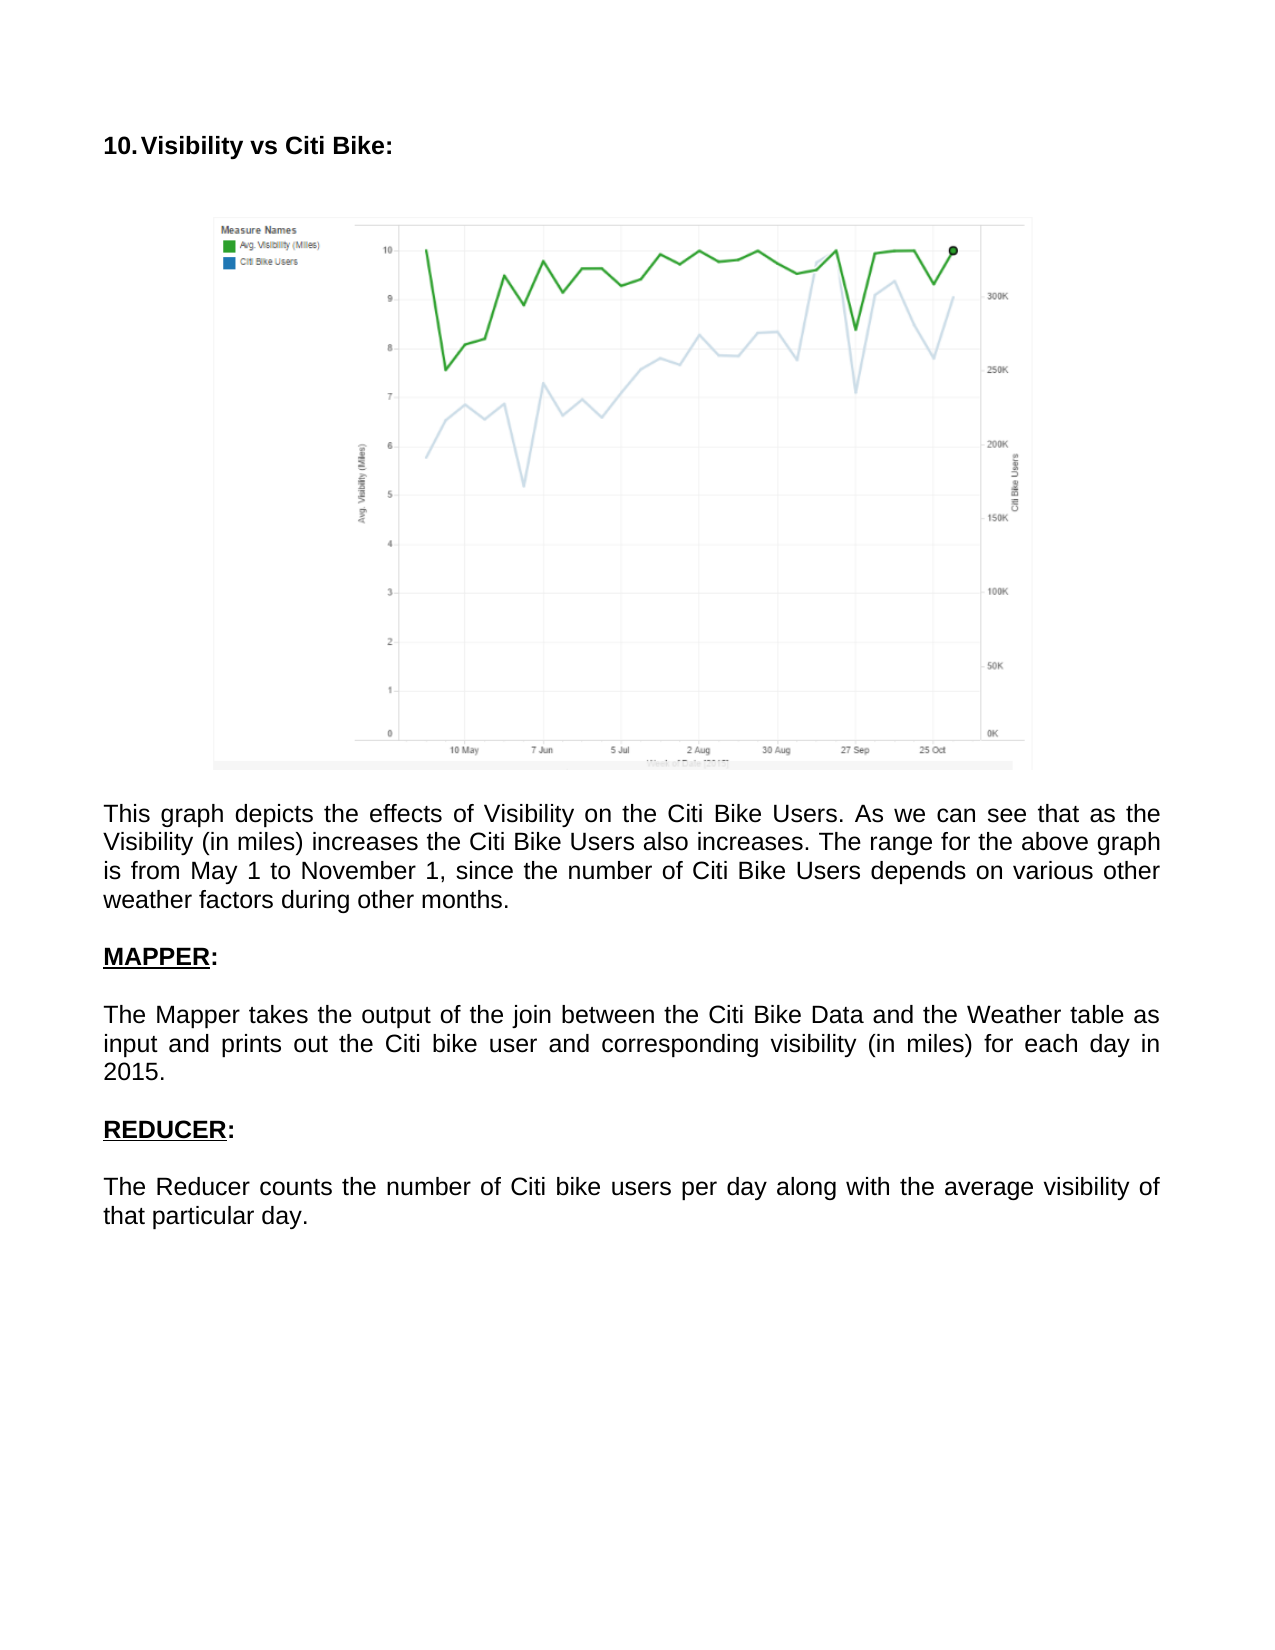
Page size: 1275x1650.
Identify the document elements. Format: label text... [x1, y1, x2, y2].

text The Reducer counts the number of Citi bike users per day along with the average visibility of that particular day. [103, 1172, 1162, 1230]
text This graph depicts the effects of Visibility on the Citi Bike Users. As we can see that as the Visibility (in miles) increases the Citi Bike Users also increases. The range for the above graph is from May 1 to November 1, since the number of Citi Bike Users depends on various other weather factors during other months. [103, 799, 1162, 914]
text REDUCER: [103, 1115, 1162, 1144]
text MAPPER: [103, 942, 1162, 971]
picture [211, 217, 1055, 770]
list Visibility vs Citi Bike: [103, 131, 1162, 160]
text The Mapper takes the output of the join between the Citi Bike Data and the Weather table as input and prints out the Citi bike user and corresponding visibility (in miles) for each day in 2015. [103, 1000, 1162, 1086]
